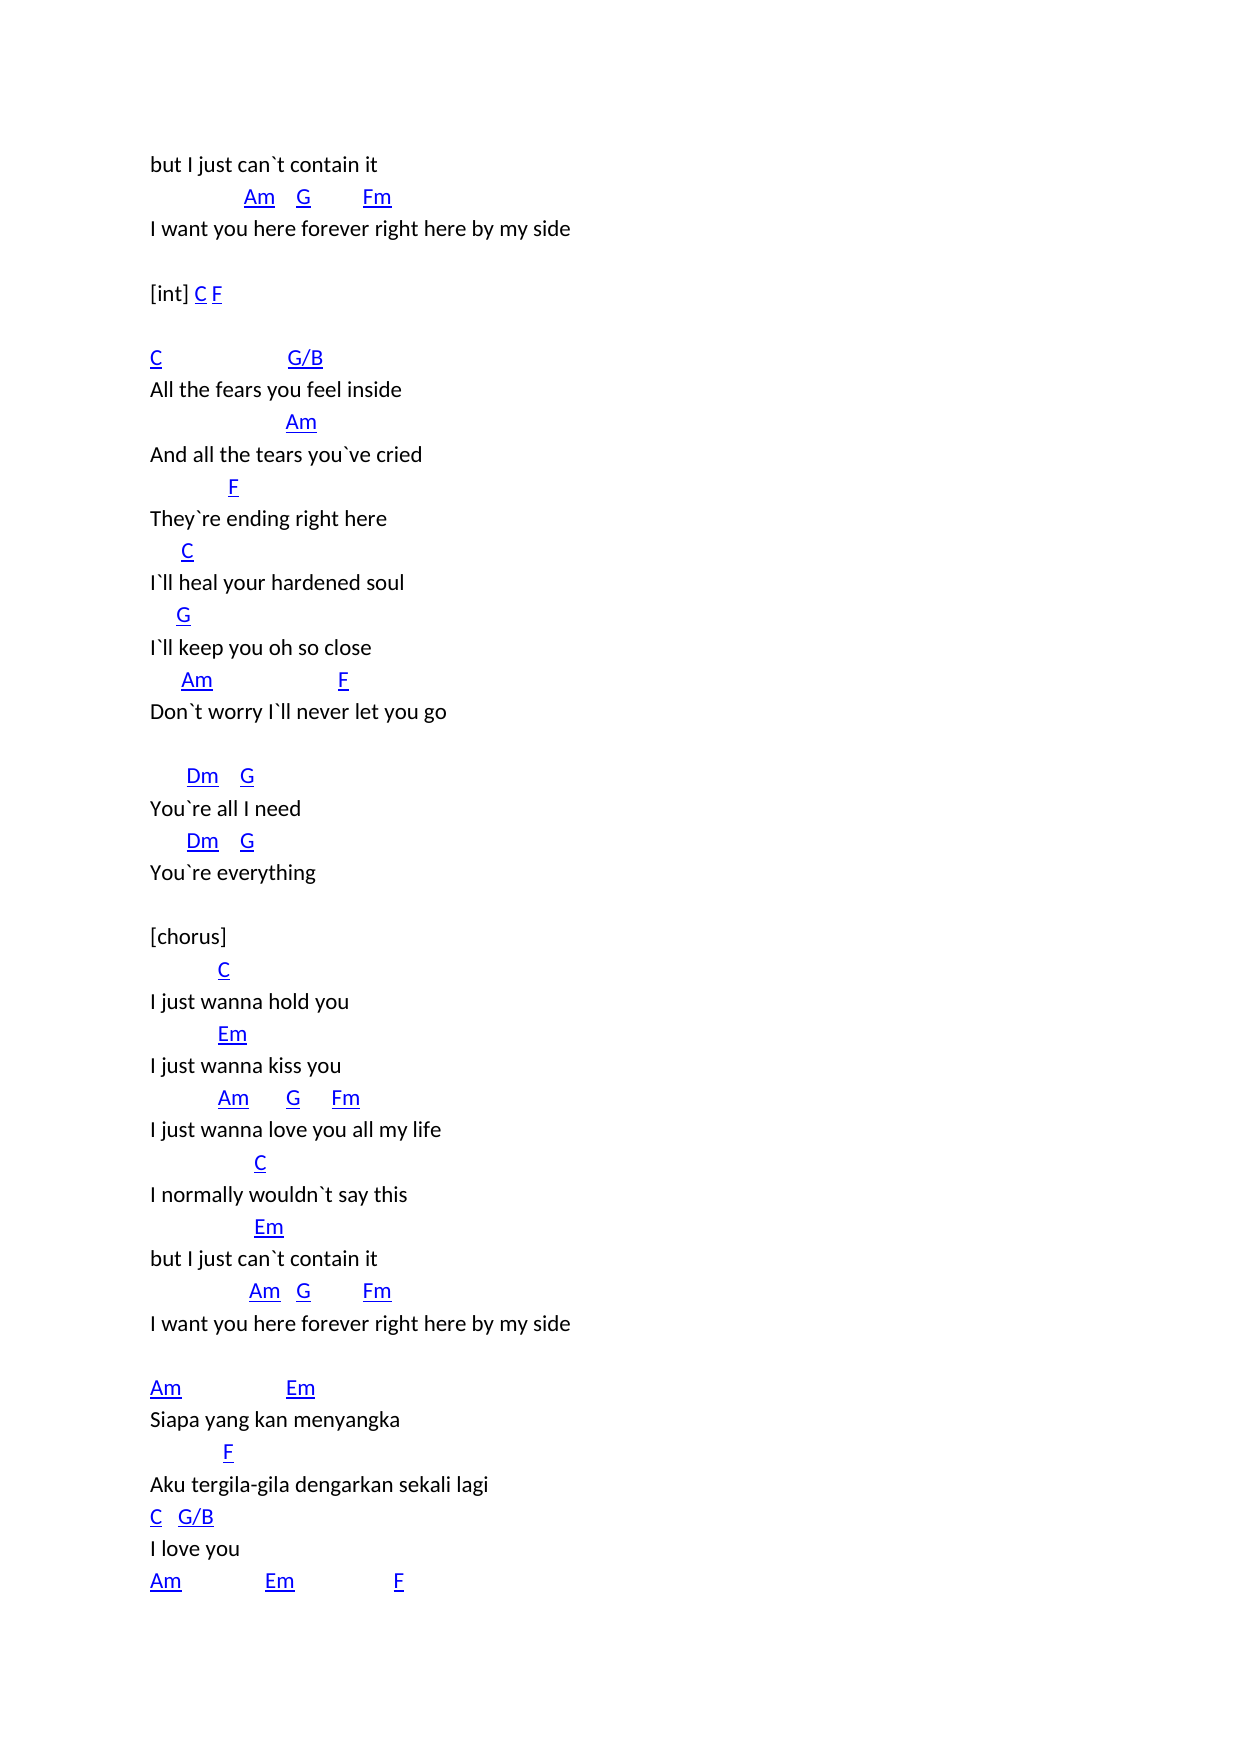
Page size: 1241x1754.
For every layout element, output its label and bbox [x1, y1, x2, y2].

text [150, 150, 1090, 1594]
